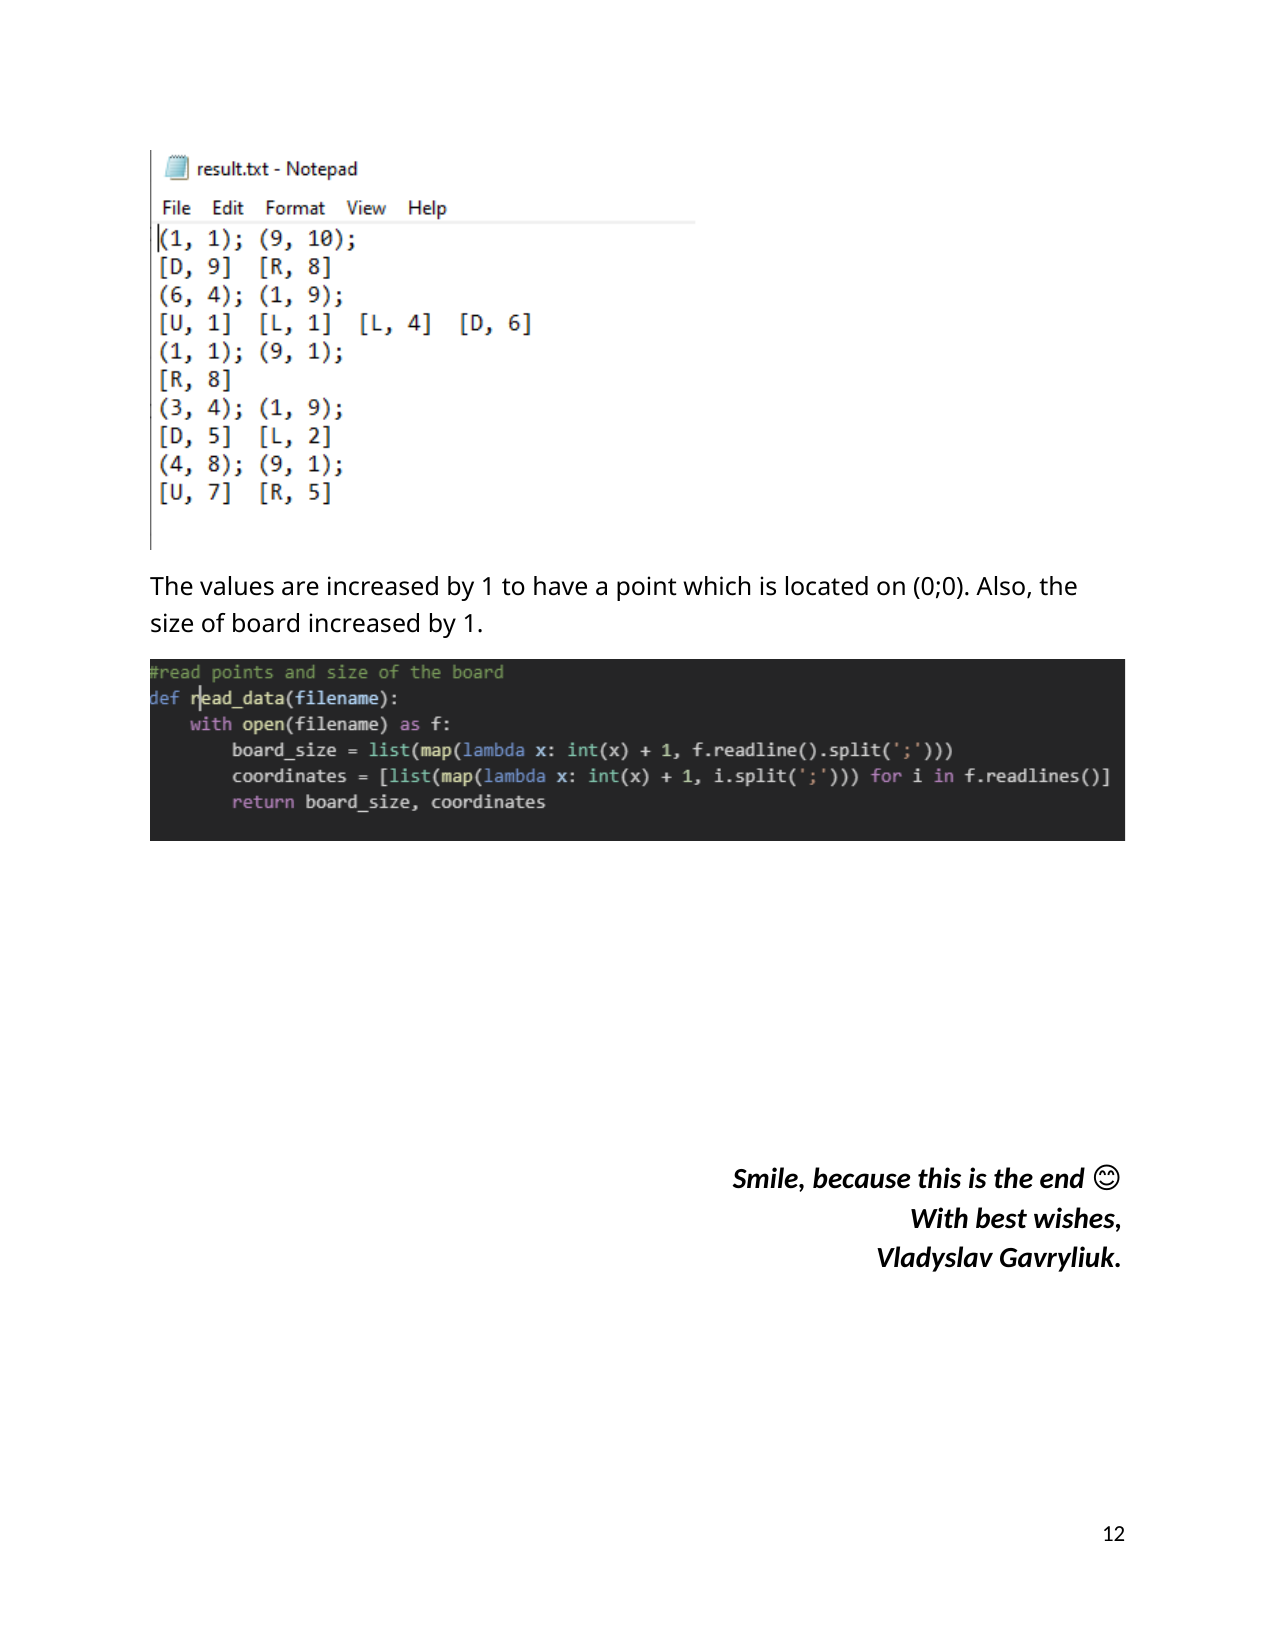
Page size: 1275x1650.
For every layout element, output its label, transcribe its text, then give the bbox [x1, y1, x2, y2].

text The values are increased by 1 to have a point which is located on (0;0). Also, the size of board increased by 1. [150, 569, 1125, 640]
picture [150, 659, 1125, 841]
list Smile, because this is the end [225, 1157, 1125, 1197]
list With best wishes, [225, 1200, 1125, 1236]
list Vladyslav Gavryliuk. [225, 1239, 1125, 1274]
picture [150, 150, 696, 550]
